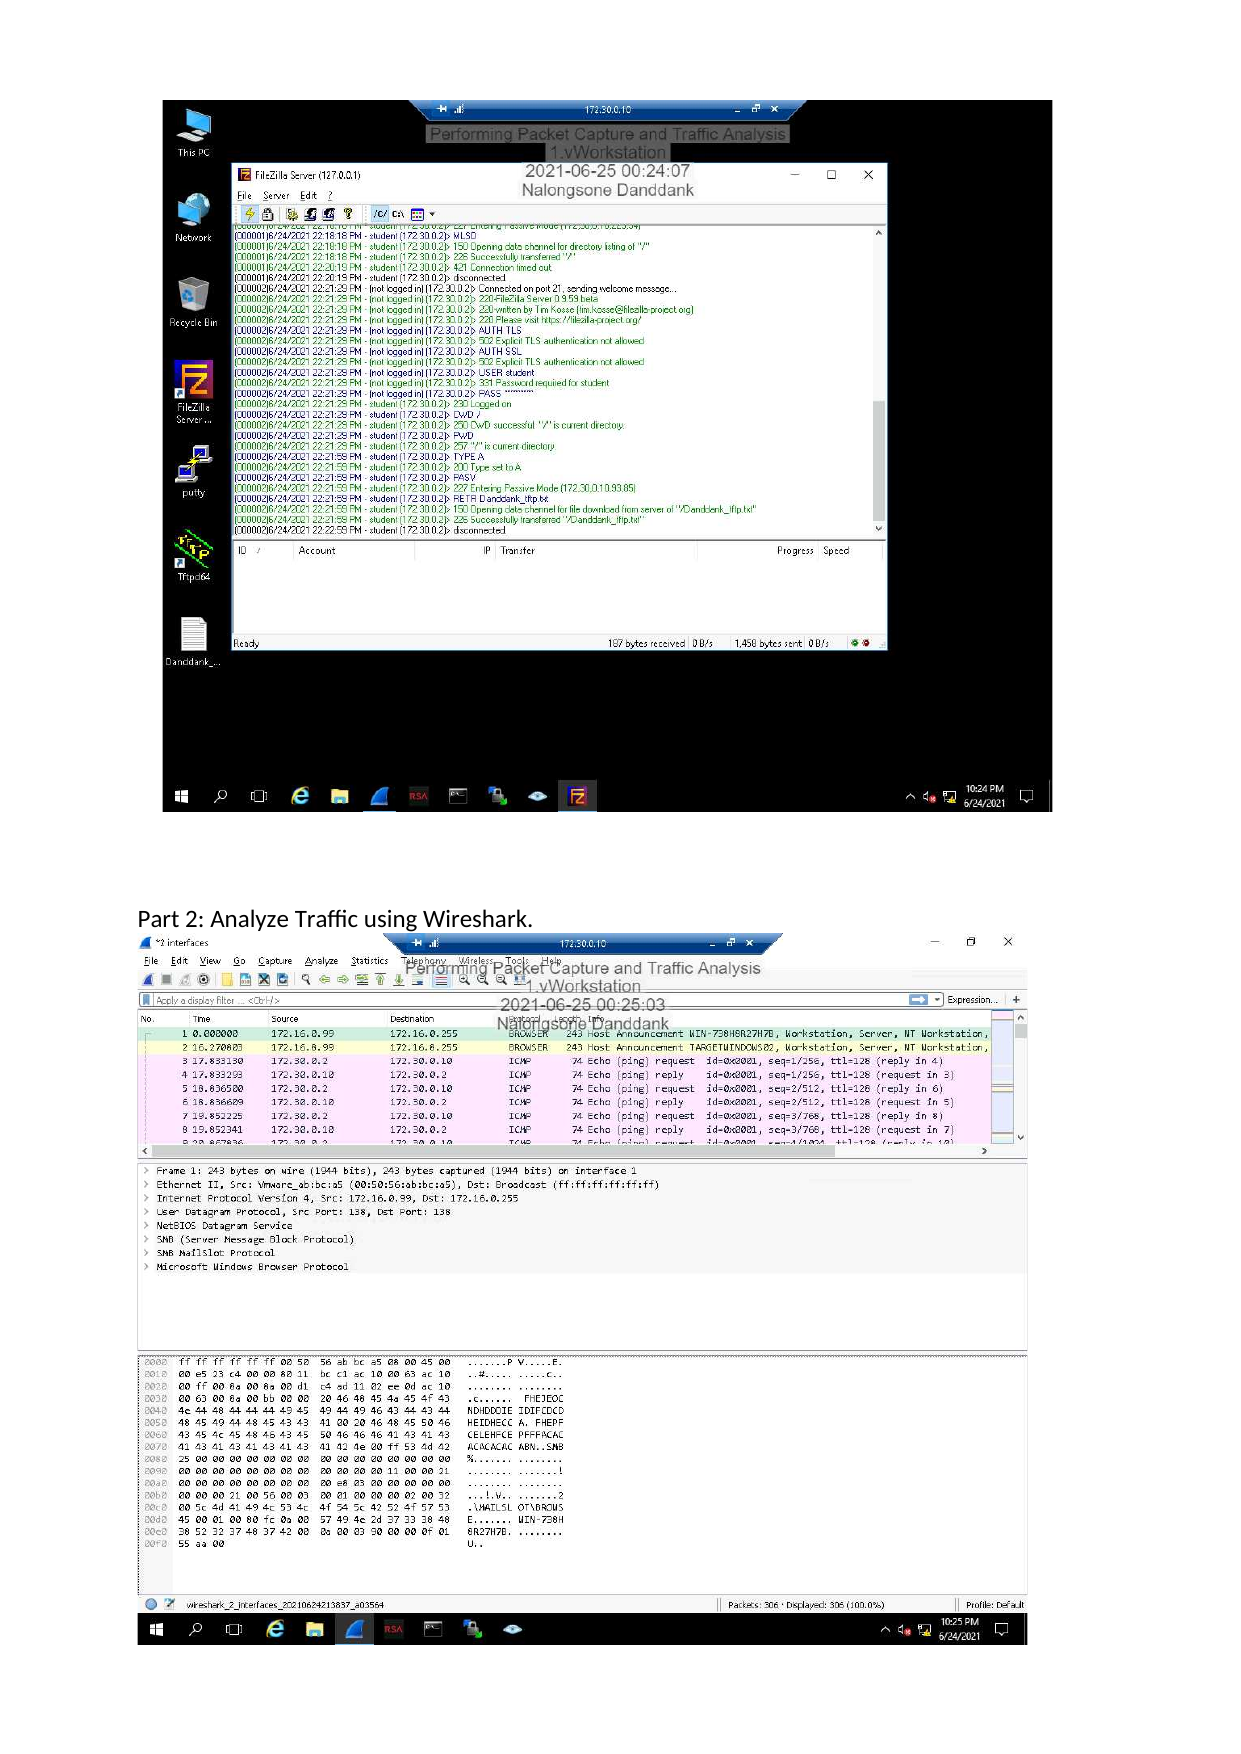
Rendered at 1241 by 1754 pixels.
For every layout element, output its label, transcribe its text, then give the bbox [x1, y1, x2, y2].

picture [137, 933, 1028, 1645]
picture [162, 100, 1053, 812]
text Part 2: Analyze Traffic using Wireshark. [137, 903, 1053, 933]
